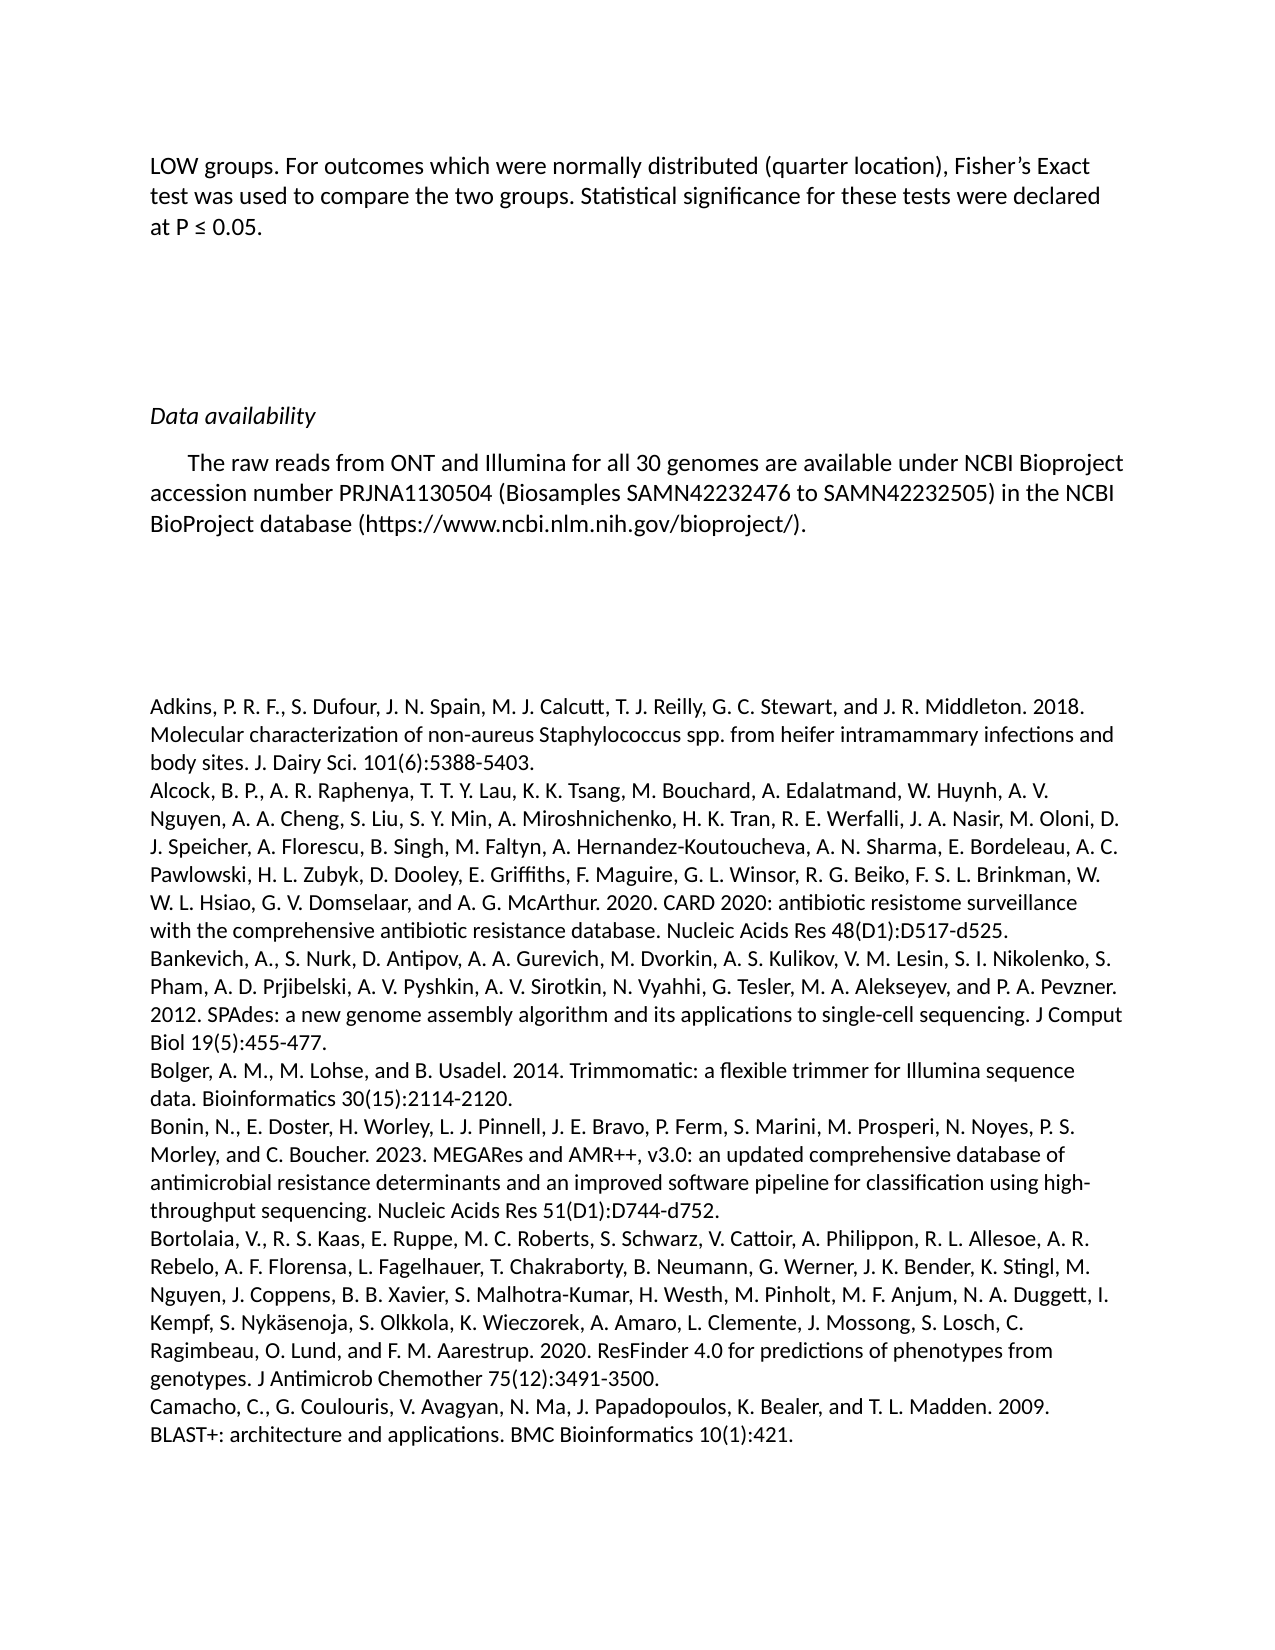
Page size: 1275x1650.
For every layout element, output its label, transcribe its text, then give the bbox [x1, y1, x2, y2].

text Alcock, B. P., A. R. Raphenya, T. T. Y. Lau, K. K. Tsang, M. Bouchard, A. Edalatmand, W. Huynh, A. V. Nguyen, A. A. Cheng, S. Liu, S. Y. Min, A. Miroshnichenko, H. K. Tran, R. E. Werfalli, J. A. Nasir, M. Oloni, D. J. Speicher, A. Florescu, B. Singh, M. Faltyn, A. Hernandez-Koutoucheva, A. N. Sharma, E. Bordeleau, A. C. Pawlowski, H. L. Zubyk, D. Dooley, E. Griffiths, F. Maguire, G. L. Winsor, R. G. Beiko, F. S. L. Brinkman, W. W. L. Hsiao, G. V. Domselaar, and A. G. McArthur. 2020. CARD 2020: antibiotic resistome surveillance with the comprehensive antibiotic resistance database. Nucleic Acids Res 48(D1):D517-d525. [150, 776, 1125, 944]
text Camacho, C., G. Coulouris, V. Avagyan, N. Ma, J. Papadopoulos, K. Bealer, and T. L. Madden. 2009. BLAST+: architecture and applications. BMC Bioinformatics 10(1):421. [150, 1392, 1125, 1448]
text The raw reads from ONT and Illumina for all 30 genomes are available under NCBI Bioproject accession number PRJNA1130504 (Biosamples SAMN42232476 to SAMN42232505) in the NCBI BioProject database (https://www.ncbi.nlm.nih.gov/bioproject/). [150, 447, 1125, 538]
text Bankevich, A., S. Nurk, D. Antipov, A. A. Gurevich, M. Dvorkin, A. S. Kulikov, V. M. Lesin, S. I. Nikolenko, S. Pham, A. D. Prjibelski, A. V. Pyshkin, A. V. Sirotkin, N. Vyahhi, G. Tesler, M. A. Alekseyev, and P. A. Pevzner. 2012. SPAdes: a new genome assembly algorithm and its applications to single-cell sequencing. J Comput Biol 19(5):455-477. [150, 944, 1125, 1056]
text Adkins, P. R. F., S. Dufour, J. N. Spain, M. J. Calcutt, T. J. Reilly, G. C. Stewart, and J. R. Middleton. 2018. Molecular characterization of non-aureus Staphylococcus spp. from heifer intramammary infections and body sites. J. Dairy Sci. 101(6):5388-5403. [150, 692, 1125, 776]
text Bolger, A. M., M. Lohse, and B. Usadel. 2014. Trimmomatic: a flexible trimmer for Illumina sequence data. Bioinformatics 30(15):2114-2120. [150, 1056, 1125, 1112]
text Data availability [150, 400, 1125, 430]
